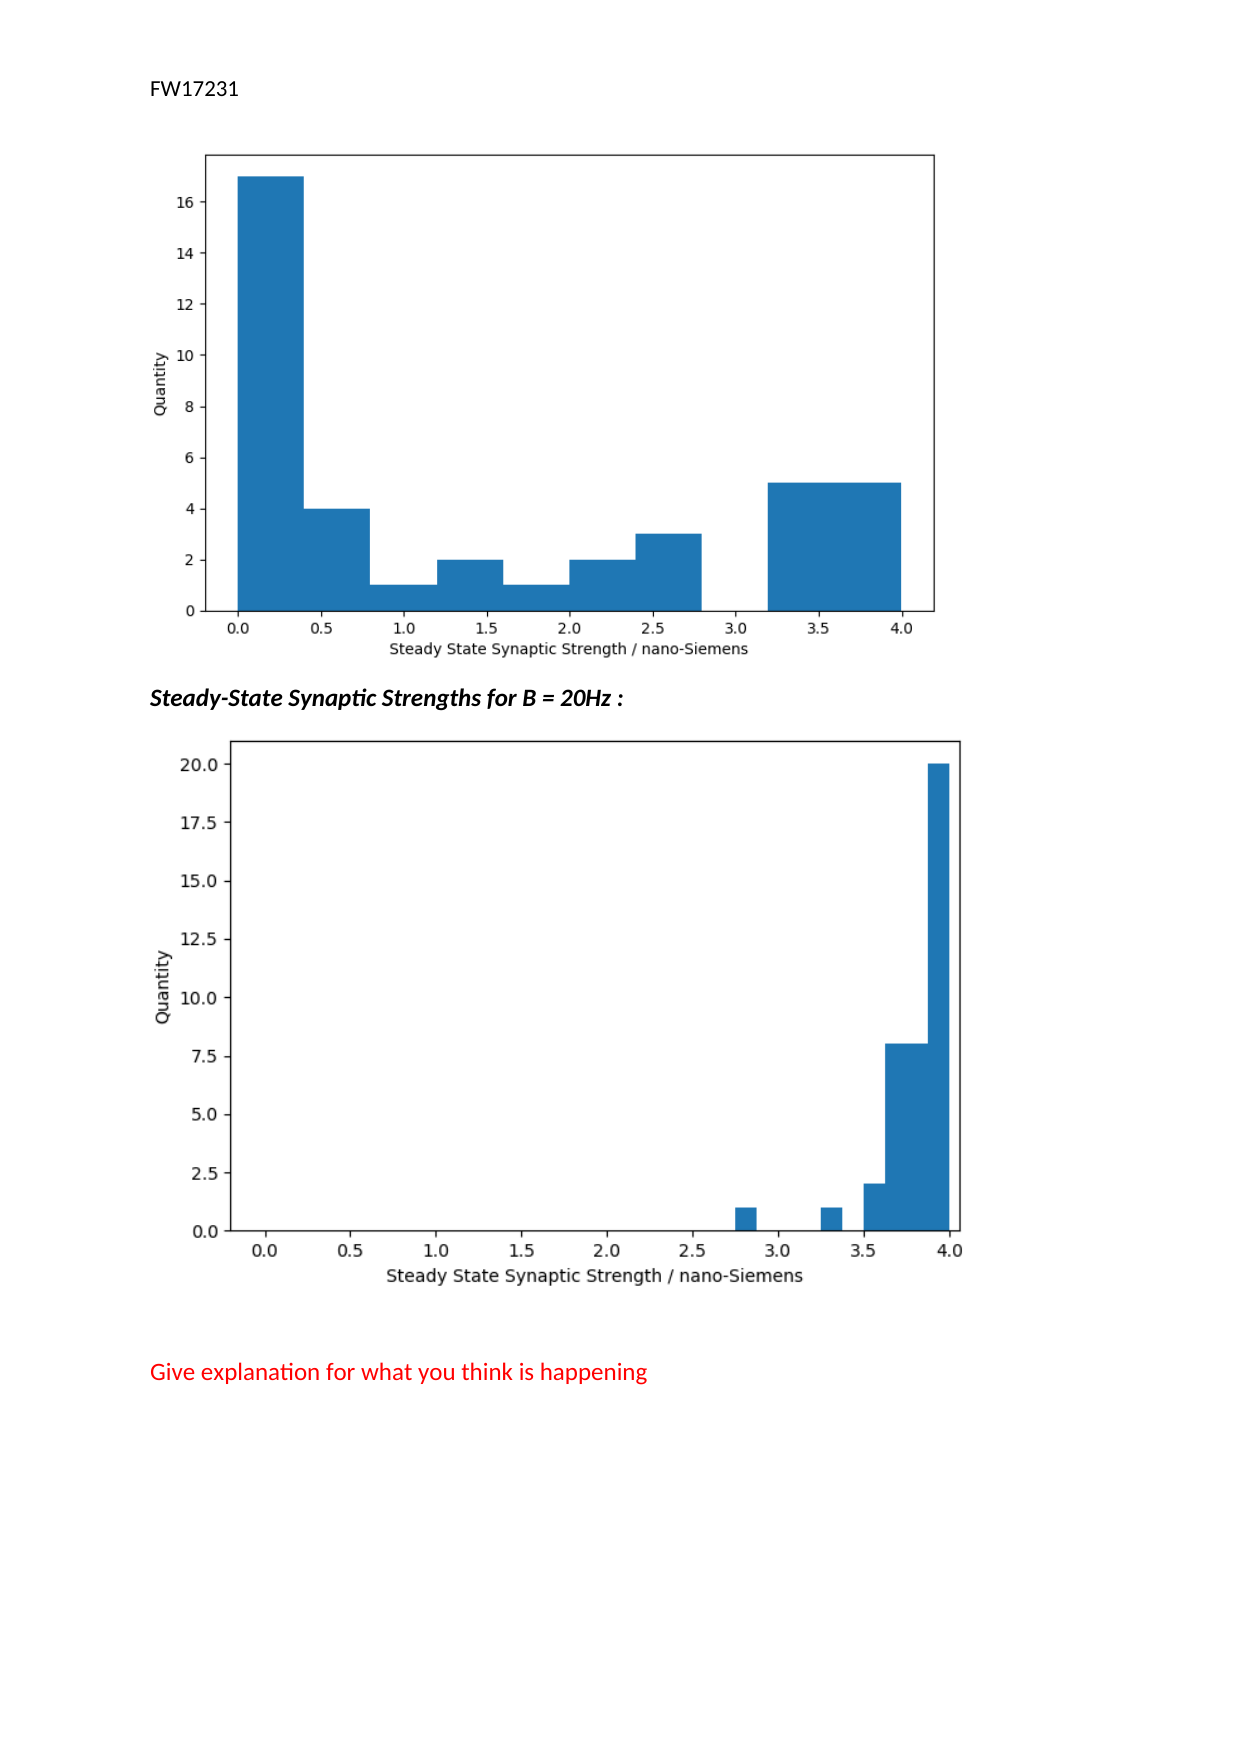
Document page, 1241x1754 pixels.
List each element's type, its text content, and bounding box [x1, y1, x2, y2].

picture [150, 731, 970, 1288]
text Give explanation for what you think is happening [150, 1356, 1090, 1387]
text Steady-State Synaptic Strengths for B = 20Hz : [150, 682, 1090, 712]
picture [150, 150, 942, 663]
